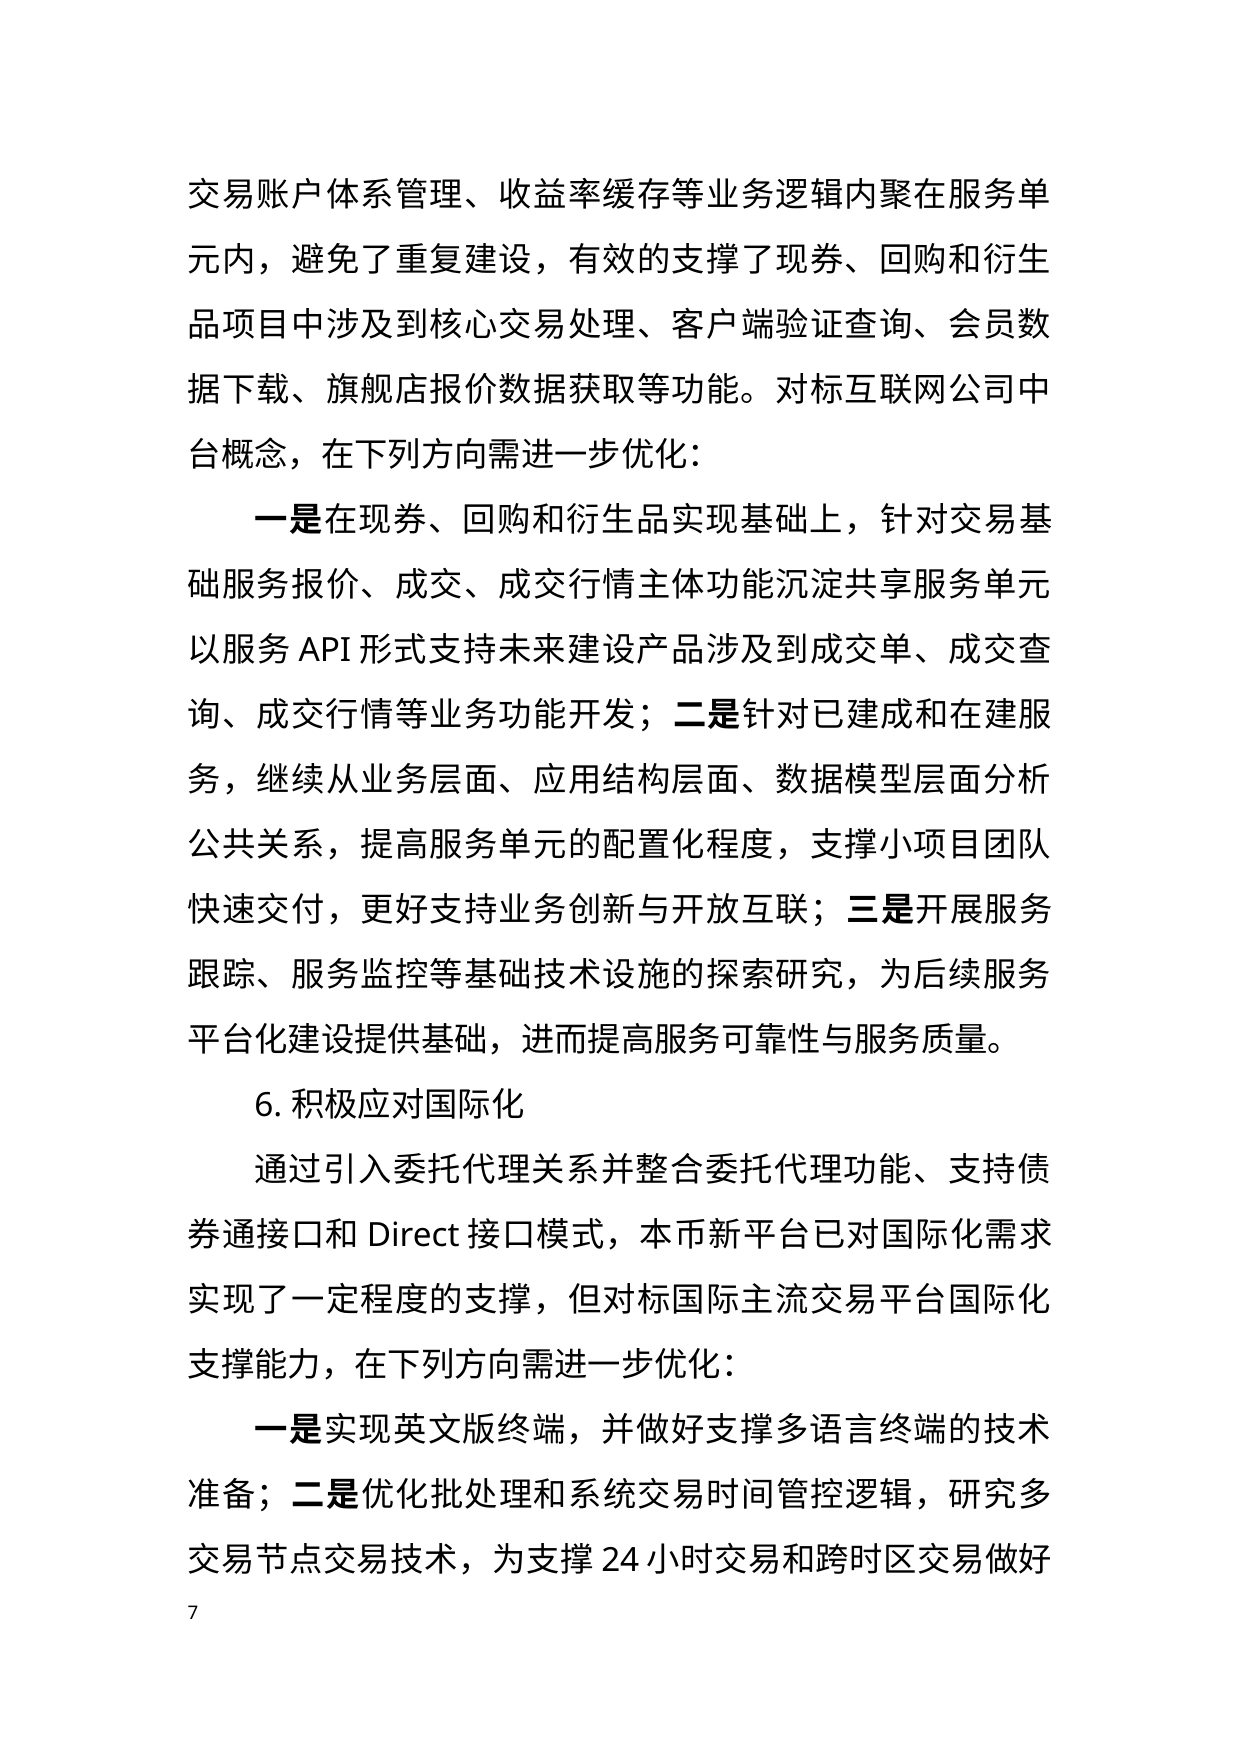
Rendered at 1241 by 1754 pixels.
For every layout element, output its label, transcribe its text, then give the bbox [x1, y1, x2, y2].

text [187, 160, 1053, 485]
text 通过引入委托代理关系并整合委托代理功能、支持债券通接口和Direct接口模式，本币新平台已对国际化需求实现了一定程度的支撑，但对标国际主流交易平台国际化支撑能力，在下列方向需进一步优化： [187, 1135, 1053, 1395]
text 6. 积极应对国际化 [254, 1070, 1053, 1135]
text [187, 1395, 1053, 1590]
text 一是在现券、回购和衍生品实现基础上，针对交易基础服务报价、成交、成交行情主体功能沉淀共享服务单元，以服务API形式支持未来建设产品涉及到成交单、成交查询、成交行情等业务功能开发；二是针对已建成和在建服务，继续从业务层面、应用结构层面、数据模型层面分析公共关系，提高服务单元的配置化程度，支撑小项目团队快速交付，更好支持业务创新与开放互联；三是开展服务跟踪、服务监控等基础技术设施的探索研究，为后续服务平台化建设提供基础，进而提高服务可靠性与服务质量。 [187, 485, 1053, 1070]
